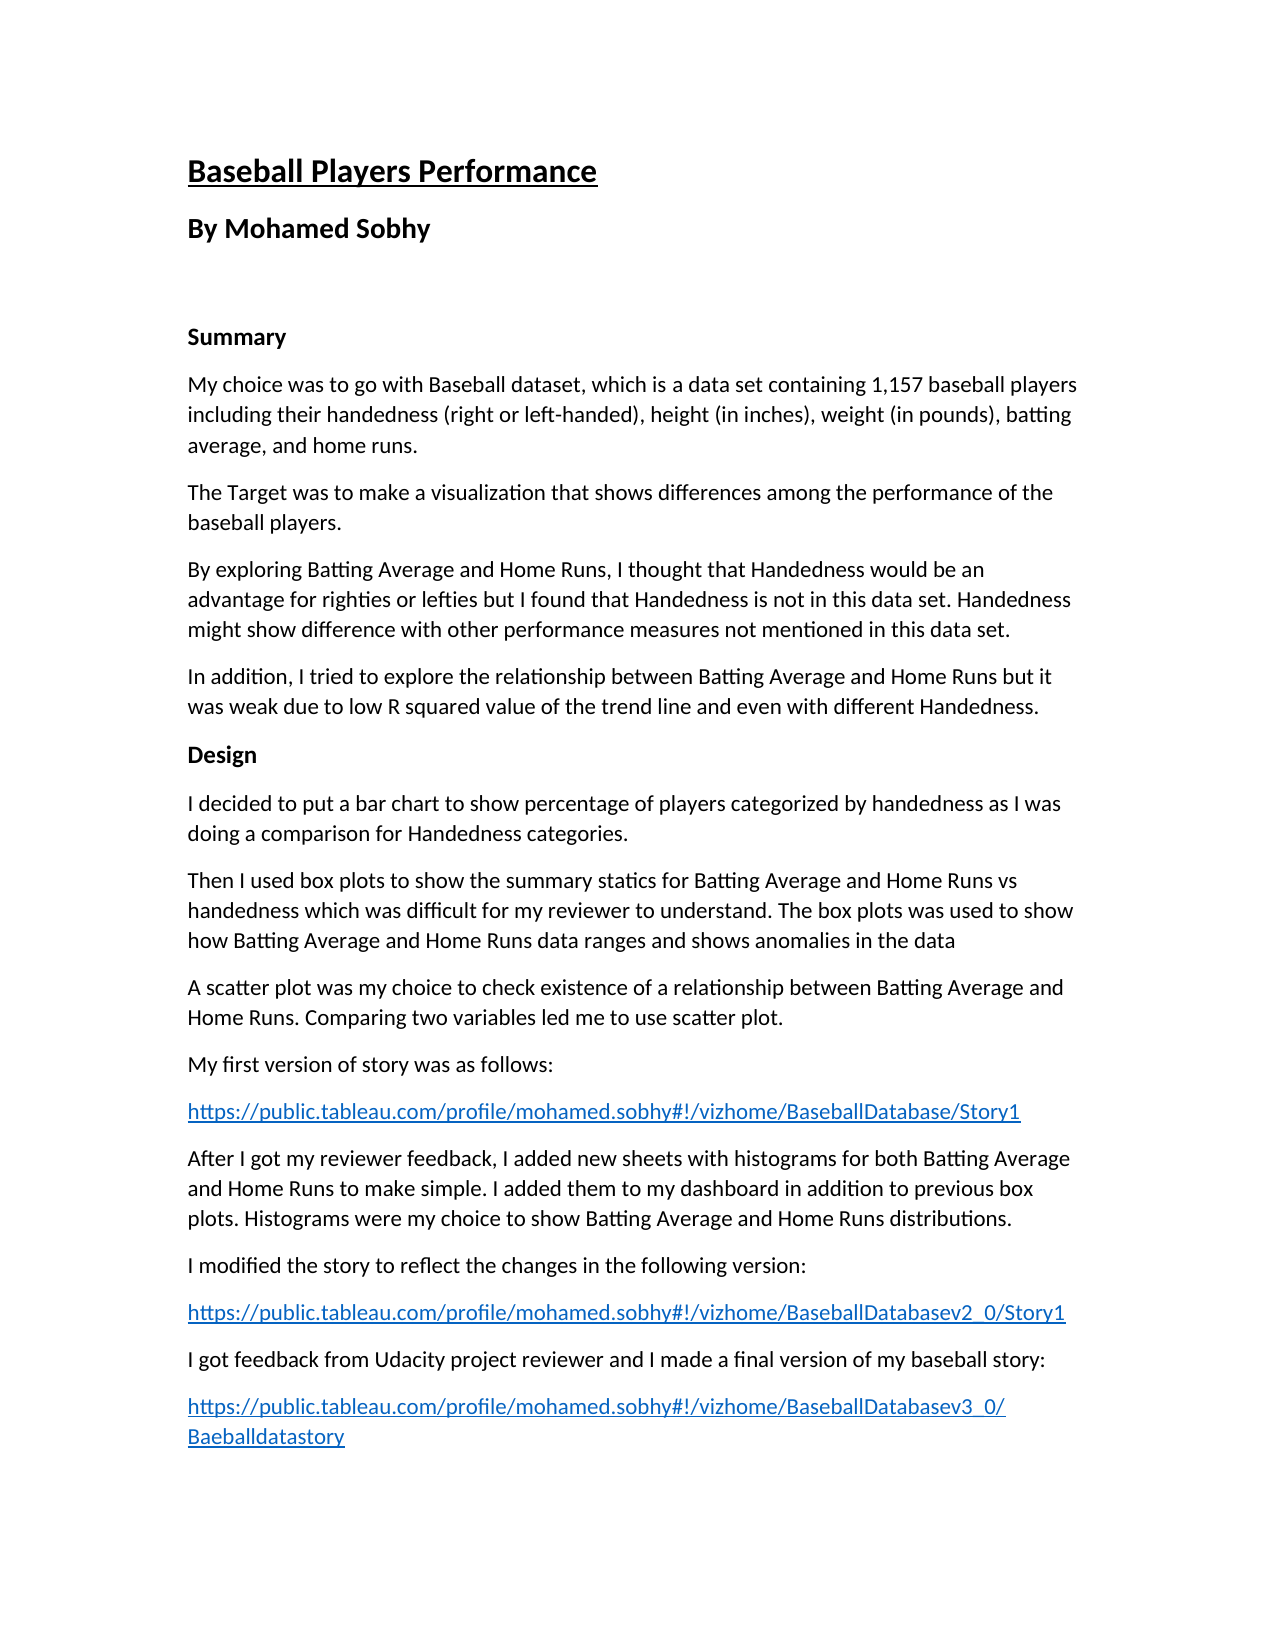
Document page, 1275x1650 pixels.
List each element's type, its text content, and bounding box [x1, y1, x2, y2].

text https://public.tableau.com/profile/mohamed.sobhy#!/vizhome/BaseballDatabase/Story1 [187, 1097, 1087, 1125]
text By Mohamed Sobhy [187, 211, 1087, 246]
text My first version of story was as follows: [187, 1050, 1087, 1078]
text After I got my reviewer feedback, I added new sheets with histograms for both Batting Average and Home Runs to make simple. I added them to my dashboard in addition to previous box plots. Histograms were my choice to show Batting Average and Home Runs distributions. [187, 1144, 1087, 1232]
text A scatter plot was my choice to check existence of a relationship between Batting Average and Home Runs. Comparing two variables led me to use scatter plot. [187, 973, 1087, 1031]
text Then I used box plots to show the summary statics for Batting Average and Home Runs vs handedness which was difficult for my reviewer to understand. The box plots was used to show how Batting Average and Home Runs data ranges and shows anomalies in the data [187, 866, 1087, 954]
text I got feedback from Udacity project reviewer and I made a final version of my baseball story: [187, 1345, 1087, 1373]
text The Target was to make a visualization that shows differences among the performance of the baseball players. [187, 478, 1087, 536]
text https://public.tableau.com/profile/mohamed.sobhy#!/vizhome/BaseballDatabasev2_0/Story1 [187, 1298, 1087, 1326]
text I modified the story to reflect the changes in the following version: [187, 1251, 1087, 1279]
text Design [187, 739, 1087, 770]
text https://public.tableau.com/profile/mohamed.sobhy#!/vizhome/BaseballDatabasev3_0/Baeballdatastory [187, 1392, 1087, 1450]
text My choice was to go with Baseball dataset, which is a data set containing 1,157 baseball players including their handedness (right or left-handed), height (in inches), weight (in pounds), batting average, and home runs. [187, 370, 1087, 459]
text Summary [187, 321, 1087, 351]
text I decided to put a bar chart to show percentage of players categorized by handedness as I was doing a comparison for Handedness categories. [187, 789, 1087, 847]
text By exploring Batting Average and Home Runs, I thought that Handedness would be an advantage for righties or lefties but I found that Handedness is not in this data set. Handedness might show difference with other performance measures not mentioned in this data set. [187, 555, 1087, 643]
text Baseball Players Performance [187, 150, 1087, 191]
text In addition, I tried to explore the relationship between Batting Average and Home Runs but it was weak due to low R squared value of the trend line and even with different Handedness. [187, 662, 1087, 720]
